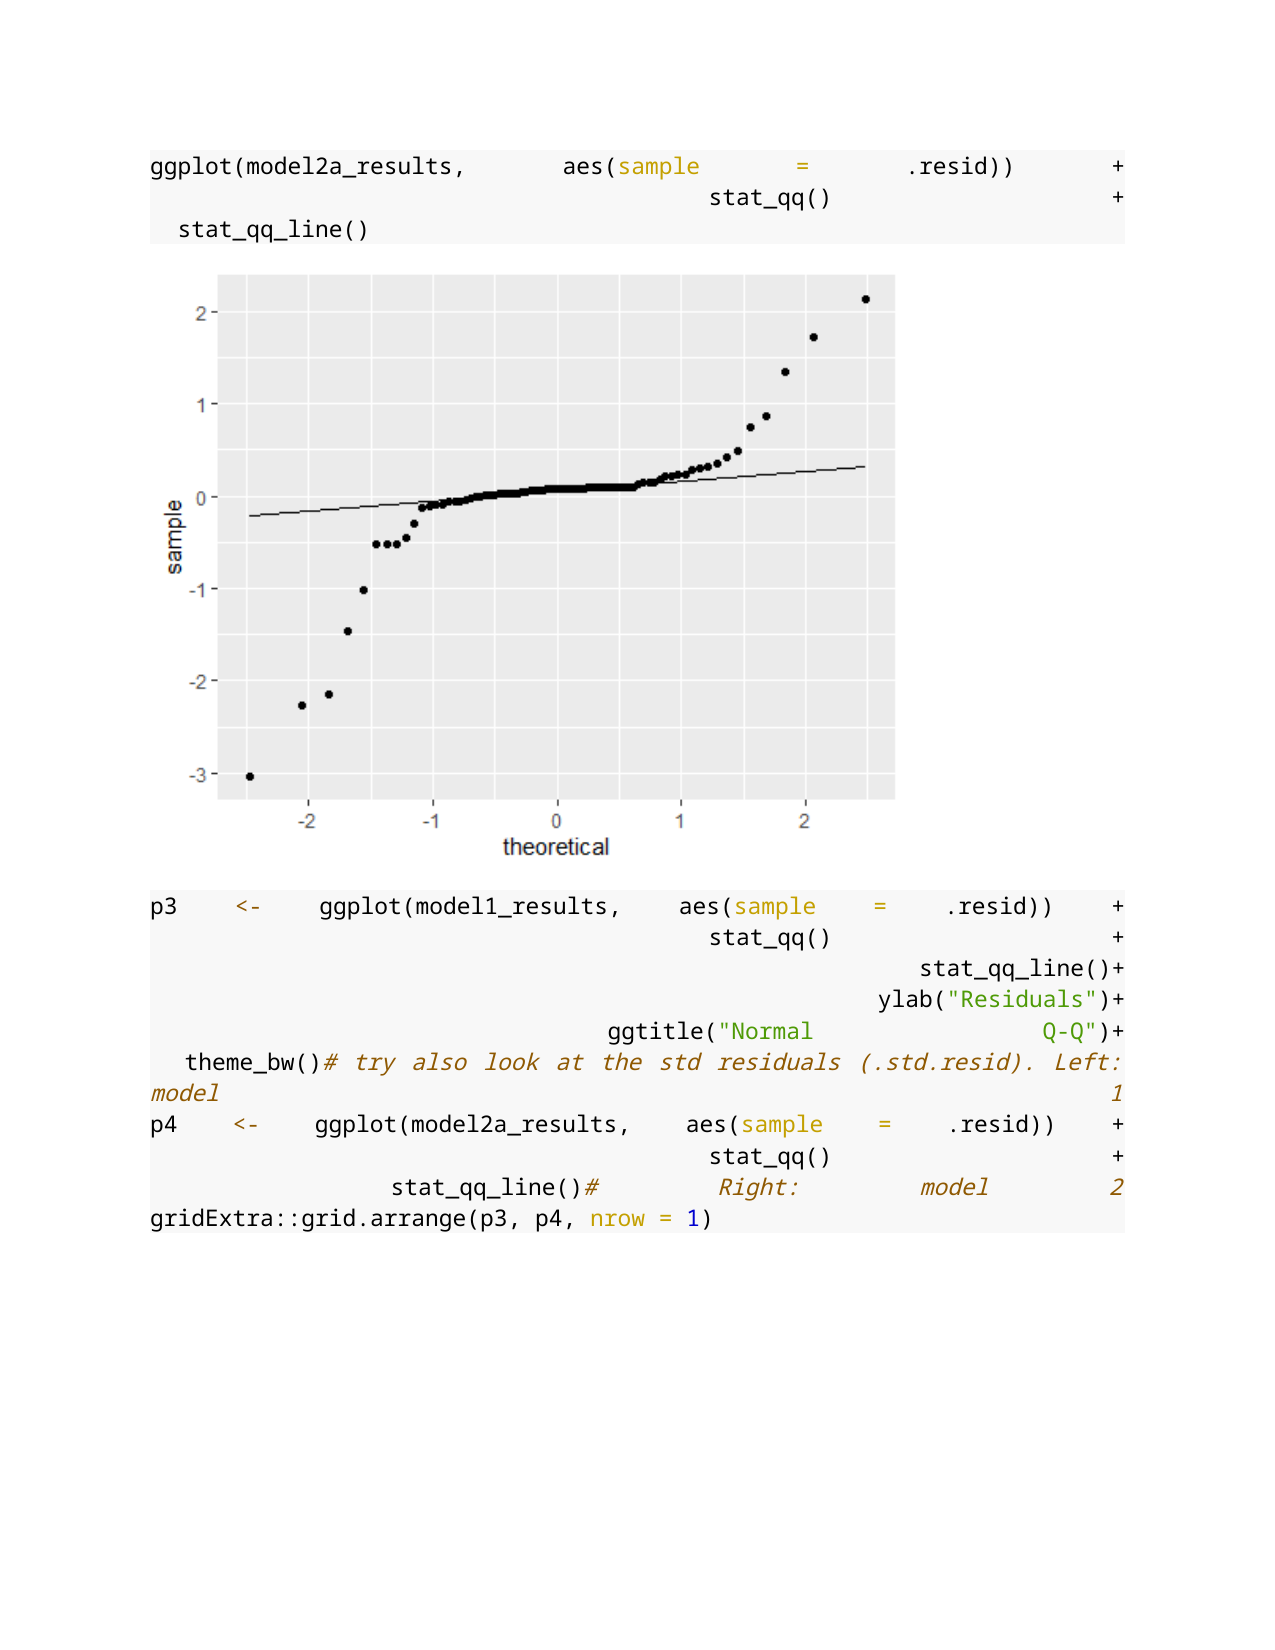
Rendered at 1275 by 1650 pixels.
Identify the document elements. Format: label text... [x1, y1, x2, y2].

picture [150, 264, 908, 871]
text ggplot(model2a_results, aes(sample = .resid)) + stat_qq() + stat_qq_line() [150, 181, 1125, 244]
text p3 <- ggplot(model1_results, aes(sample = .resid)) + stat_qq() + stat_qq_line()+ ylab("Residuals")+ ggtitle("Normal Q-Q")+ theme_bw()# try also look at the std residuals (.std.resid). Left: model 1 p4 <- ggplot(model2a_results, aes(sample = .resid)) + stat_qq() + stat_qq_line()# Right: model 2 gridExtra::grid.arrange(p3, p4, nrow = 1) [714, 1171, 1125, 1233]
text p3 <- ggplot(model1_results, aes(sample = .resid)) + stat_qq() + stat_qq_line()+ ylab("Residuals")+ ggtitle("Normal Q-Q")+ theme_bw()# try also look at the std residuals (.std.resid). Left: model 1 p4 <- ggplot(model2a_results, aes(sample = .resid)) + stat_qq() + stat_qq_line()# Right: model 2 gridExtra::grid.arrange(p3, p4, nrow = 1) [150, 1046, 1125, 1140]
